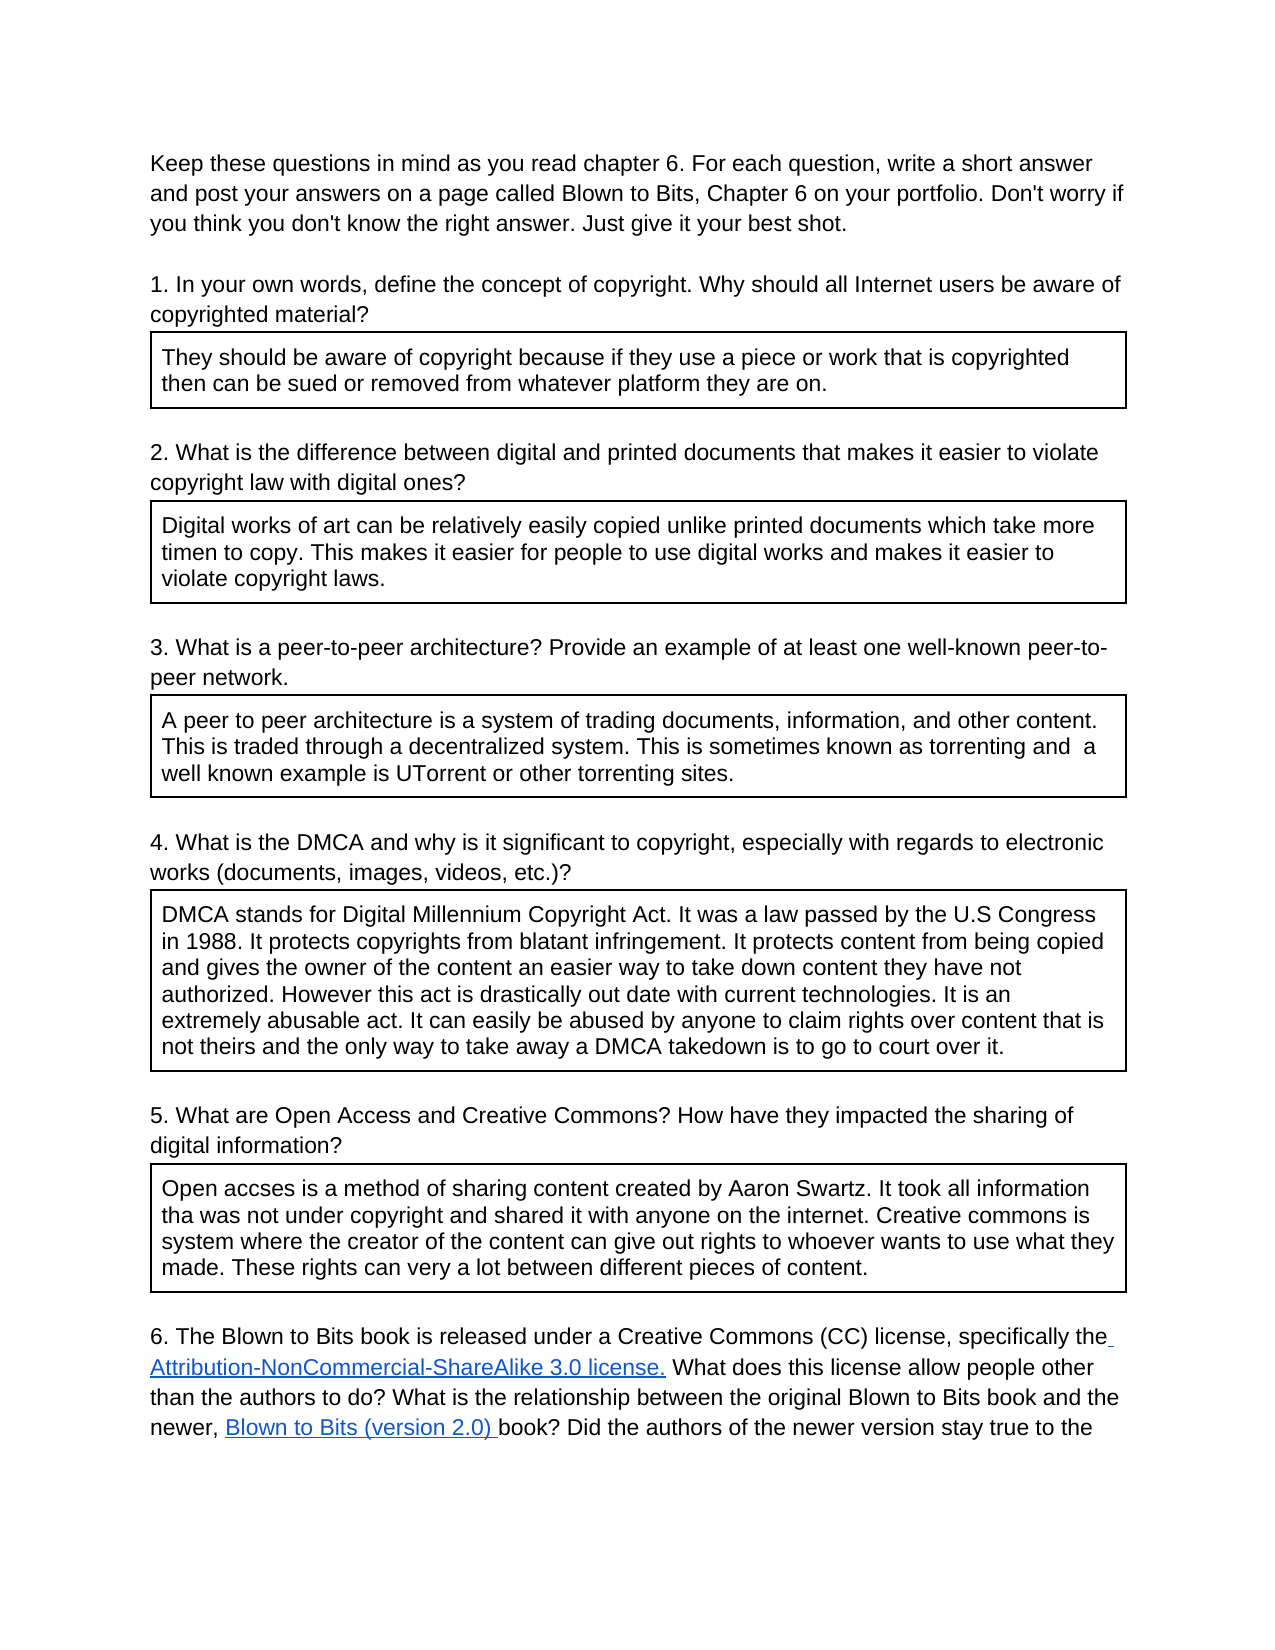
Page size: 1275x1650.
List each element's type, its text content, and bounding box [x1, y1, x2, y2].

text 5. What are Open Access and Creative Commons? How have they impacted the sharing of digital information? [150, 1102, 1125, 1159]
table_header Open accses is a method of sharing content created by Aaron Swartz. It took all information tha was not under copyright and shared it with anyone on the internet. Creative commons is system where the creator of the content can give out rights to whoever wants to use what they made. These rights can very a lot between different pieces of content. [152, 1165, 1125, 1291]
table_header A peer to peer architecture is a system of trading documents, information, and other content. This is traded through a decentralized system. This is sometimes known as torrenting and a well known example is UTorrent or other torrenting sites. [152, 696, 1125, 796]
text 1. In your own words, define the concept of copyright. Why should all Internet users be aware of copyrighted material? [150, 271, 1125, 327]
text Keep these questions in mind as you read chapter 6. For each question, write a short answer and post your answers on a page called Blown to Bits, Chapter 6 on your portfolio. Don't worry if you think you don't know the right answer. Just give it your best shot. [150, 150, 1125, 237]
table_header DMCA stands for Digital Millennium Copyright Act. It was a law passed by the U.S Congress in 1988. It protects copyrights from blatant infringement. It protects content from being copied and gives the owner of the content an easier way to take down content they have not authorized. However this act is drastically out date with current technologies. It is an extremely abusable act. It can easily be abused by anyone to claim rights over content that is not theirs and the only way to take away a DMCA takedown is to go to court over it. [152, 891, 1125, 1070]
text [150, 1323, 1125, 1440]
text 2. What is the difference between digital and printed documents that makes it easier to violate copyright law with digital ones? [150, 439, 1125, 496]
table_header They should be aware of copyright because if they use a piece or work that is copyrighted then can be sued or removed from whatever platform they are on. [152, 333, 1125, 407]
text 4. What is the DMCA and why is it significant to copyright, especially with regards to electronic works (documents, images, videos, etc.)? [150, 828, 1125, 885]
table_header Digital works of art can be relatively easily copied unlike printed documents which take more timen to copy. This makes it easier for people to use digital works and makes it easier to violate copyright laws. [152, 502, 1125, 602]
text 3. What is a peer-to-peer architecture? Provide an example of at least one well-known peer-to-peer network. [150, 634, 1125, 690]
